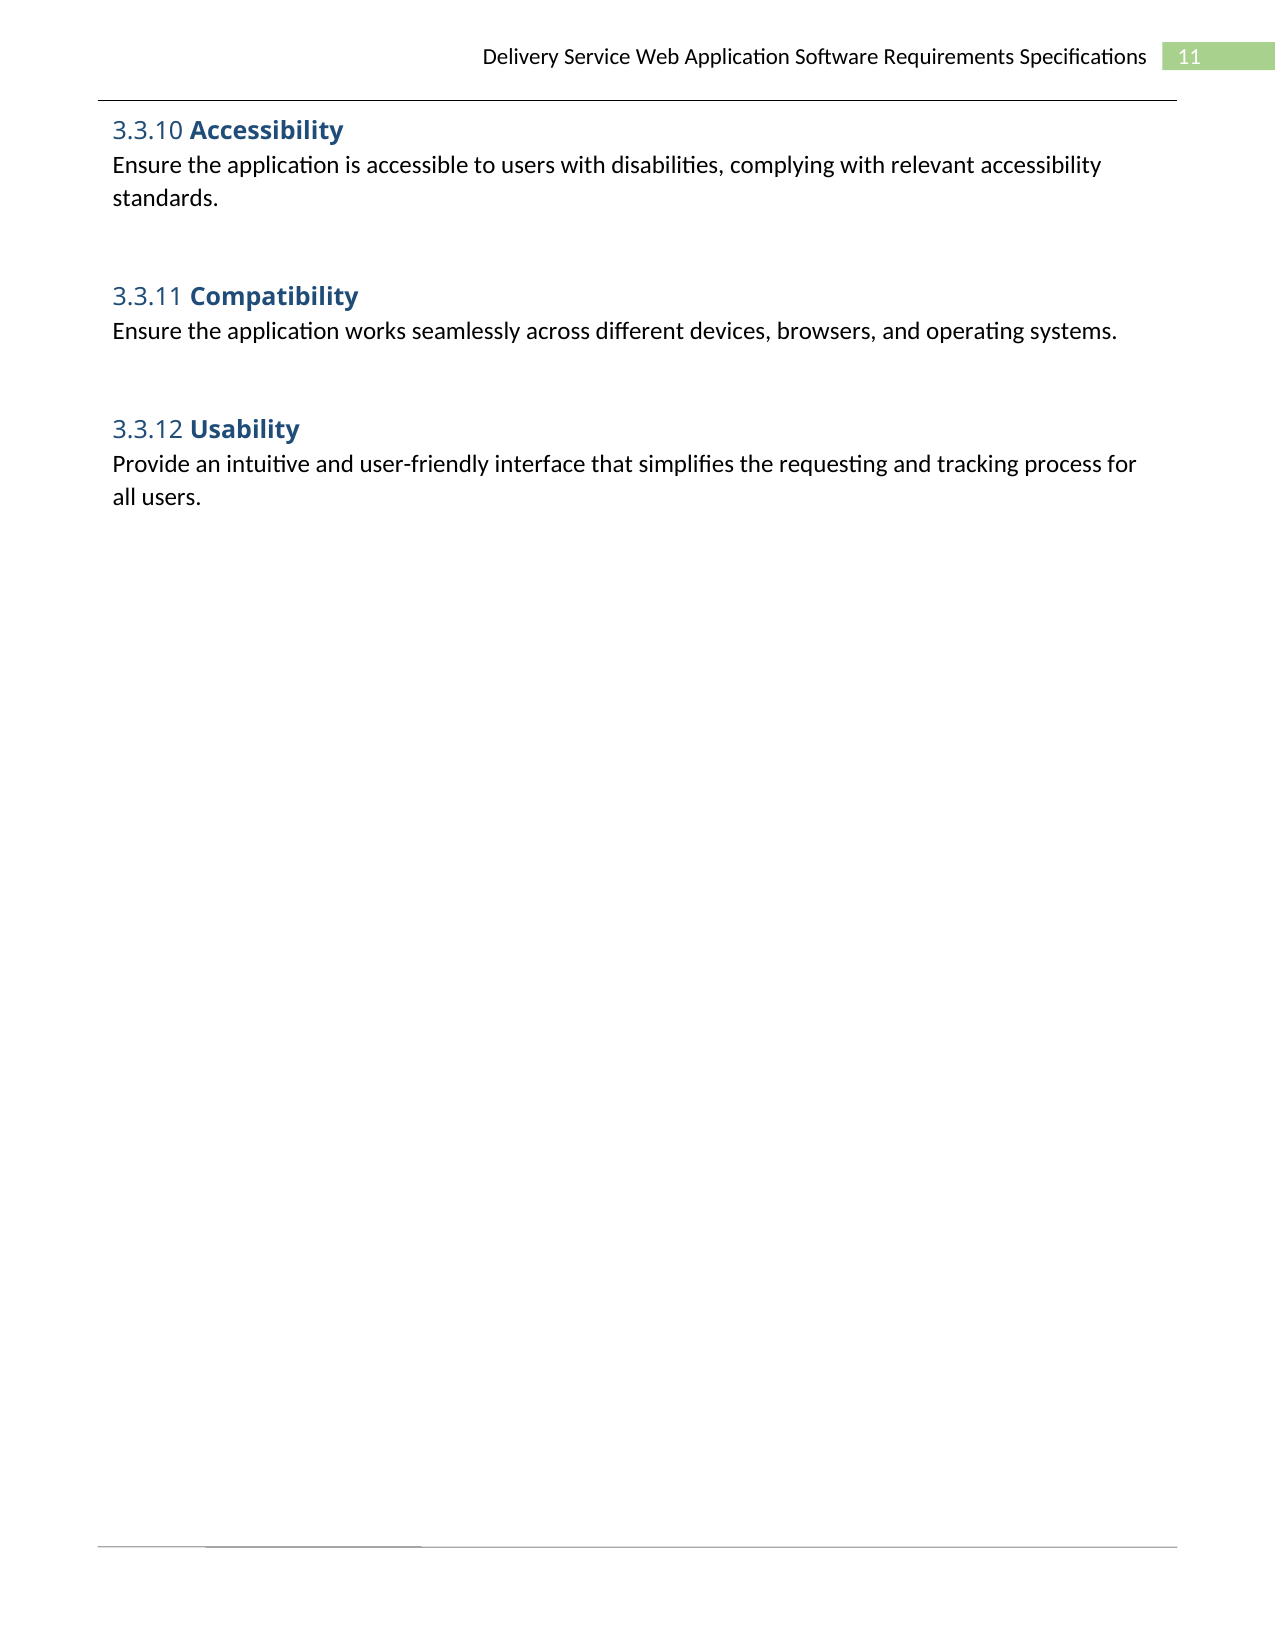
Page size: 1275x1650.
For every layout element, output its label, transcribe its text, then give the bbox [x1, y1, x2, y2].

text Ensure the application works seamlessly across different devices, browsers, and operating systems. [112, 315, 1162, 346]
subtitle 3.3.12 Usability [112, 412, 1162, 446]
text Provide an intuitive and user-friendly interface that simplifies the requesting and tracking process for all users. [112, 449, 1162, 512]
text Ensure the application is accessible to users with disabilities, complying with relevant accessibility standards. [112, 149, 1162, 213]
subtitle 3.3.11 Compatibility [112, 279, 1162, 313]
subtitle 3.3.10 Accessibility [112, 112, 1162, 147]
